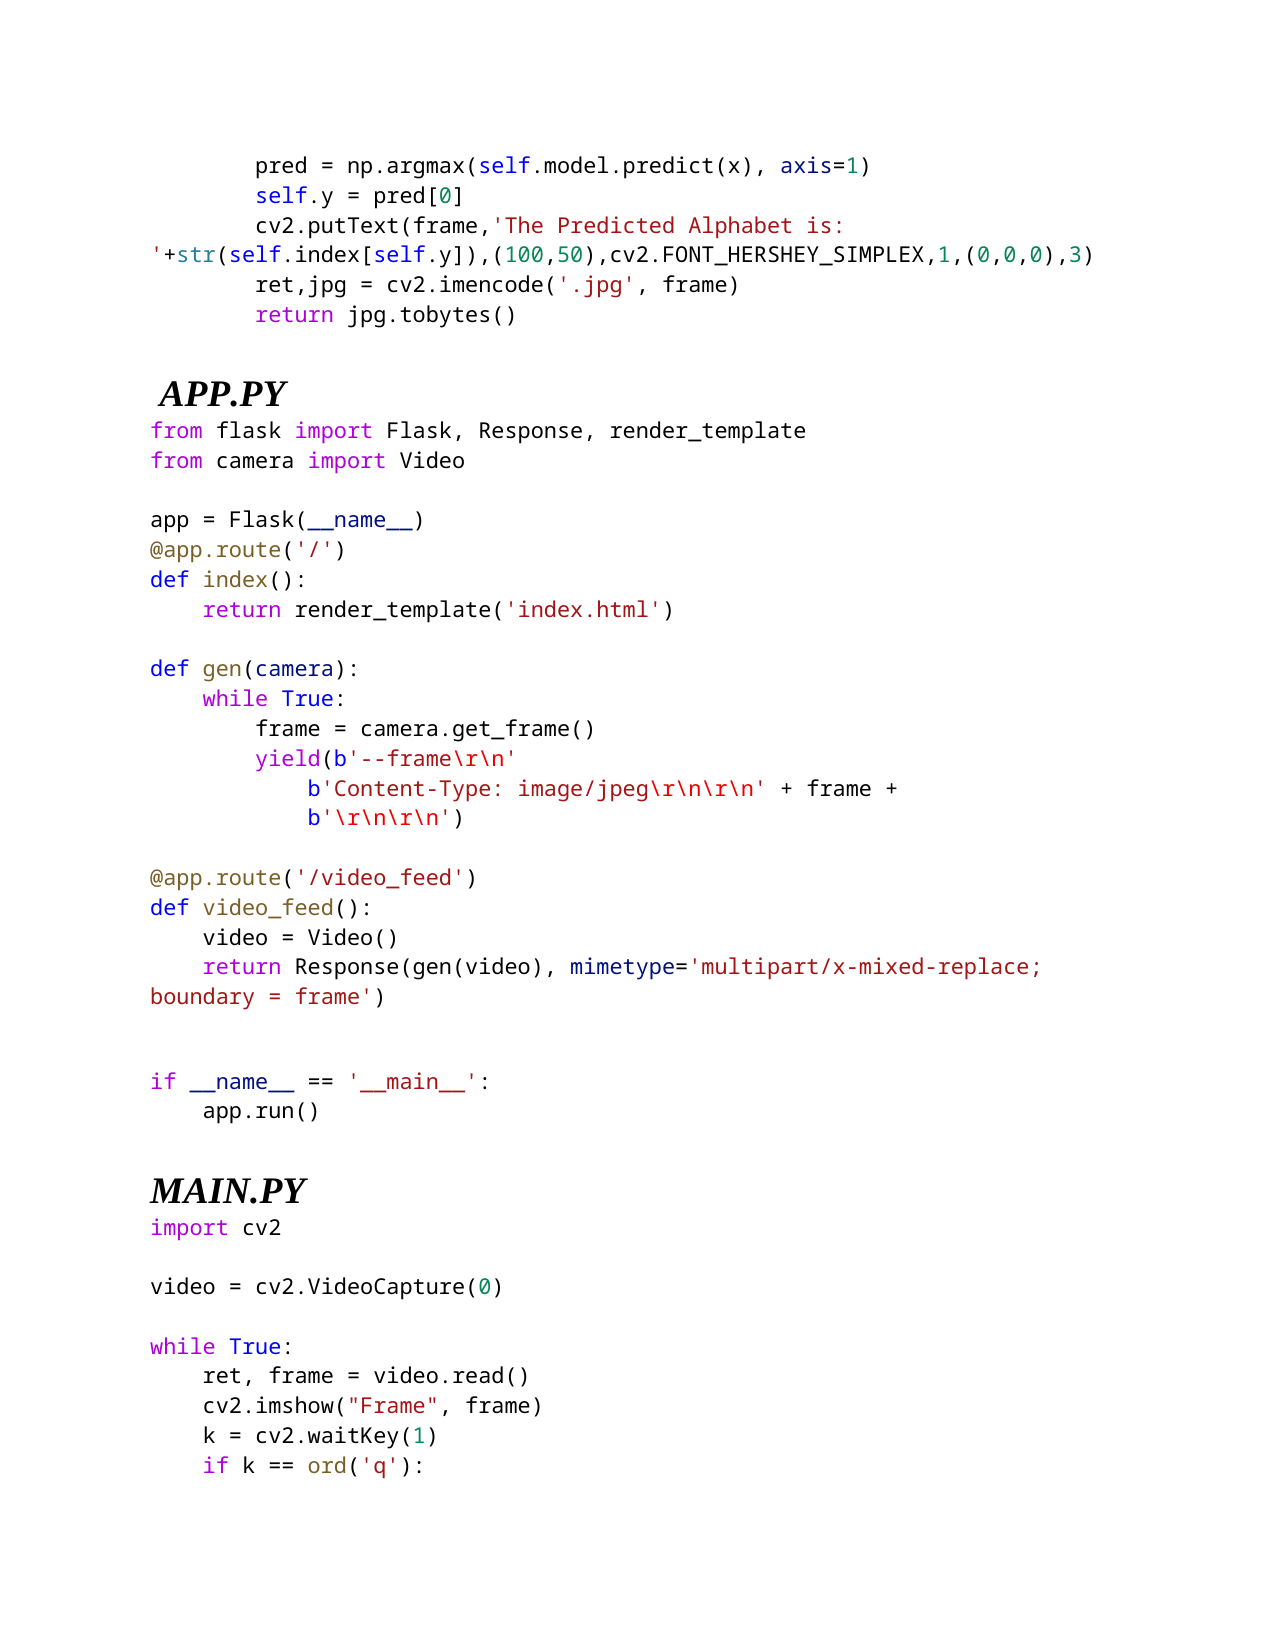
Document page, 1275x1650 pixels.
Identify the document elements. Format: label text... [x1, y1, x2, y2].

text if __name__ == '__main__': [150, 1066, 1125, 1095]
text MAIN.PY [150, 1168, 1125, 1211]
text if k == ord('q'): [150, 1450, 1125, 1479]
text yield(b'--frame\r\n' [150, 743, 1125, 772]
text pred = np.argmax(self.model.predict(x), axis=1) [150, 150, 1125, 180]
text ret, frame = video.read() [150, 1360, 1125, 1390]
text video = cv2.VideoCapture(0) [150, 1271, 1125, 1301]
text return render_template('index.html') [150, 594, 1125, 623]
text frame = camera.get_frame() [150, 713, 1125, 743]
text import cv2 [150, 1211, 1125, 1241]
text from camera import Video [150, 445, 1125, 474]
text while True: [150, 1331, 1125, 1360]
text cv2.putText(frame,'The Predicted Alphabet is: '+str(self.index[self.y]),(100,50),cv2.FONT_HERSHEY_SIMPLEX,1,(0,0,0),3) [150, 209, 1125, 269]
text def video_feed(): [150, 892, 1125, 921]
text def index(): [150, 564, 1125, 594]
text @app.route('/') [150, 534, 1125, 564]
text app = Flask(__name__) [150, 504, 1125, 534]
text from flask import Flask, Response, render_template [150, 415, 1125, 445]
text video = Video() [150, 921, 1125, 951]
text b'Content-Type: image/jpeg\r\n\r\n' + frame + [150, 772, 1125, 802]
text @app.route('/video_feed') [150, 862, 1125, 892]
text while True: [150, 683, 1125, 713]
text APP.PY [150, 372, 1125, 415]
text ret,jpg = cv2.imencode('.jpg', frame) [150, 269, 1125, 299]
text app.run() [150, 1095, 1125, 1125]
text k = cv2.waitKey(1) [150, 1420, 1125, 1450]
text return Response(gen(video), mimetype='multipart/x-mixed-replace; boundary = frame') [150, 951, 1125, 1011]
text return jpg.tobytes() [150, 299, 1125, 329]
text def gen(camera): [150, 653, 1125, 683]
text b'\r\n\r\n') [150, 802, 1125, 832]
text self.y = pred[0] [150, 180, 1125, 209]
text cv2.imshow("Frame", frame) [150, 1390, 1125, 1420]
